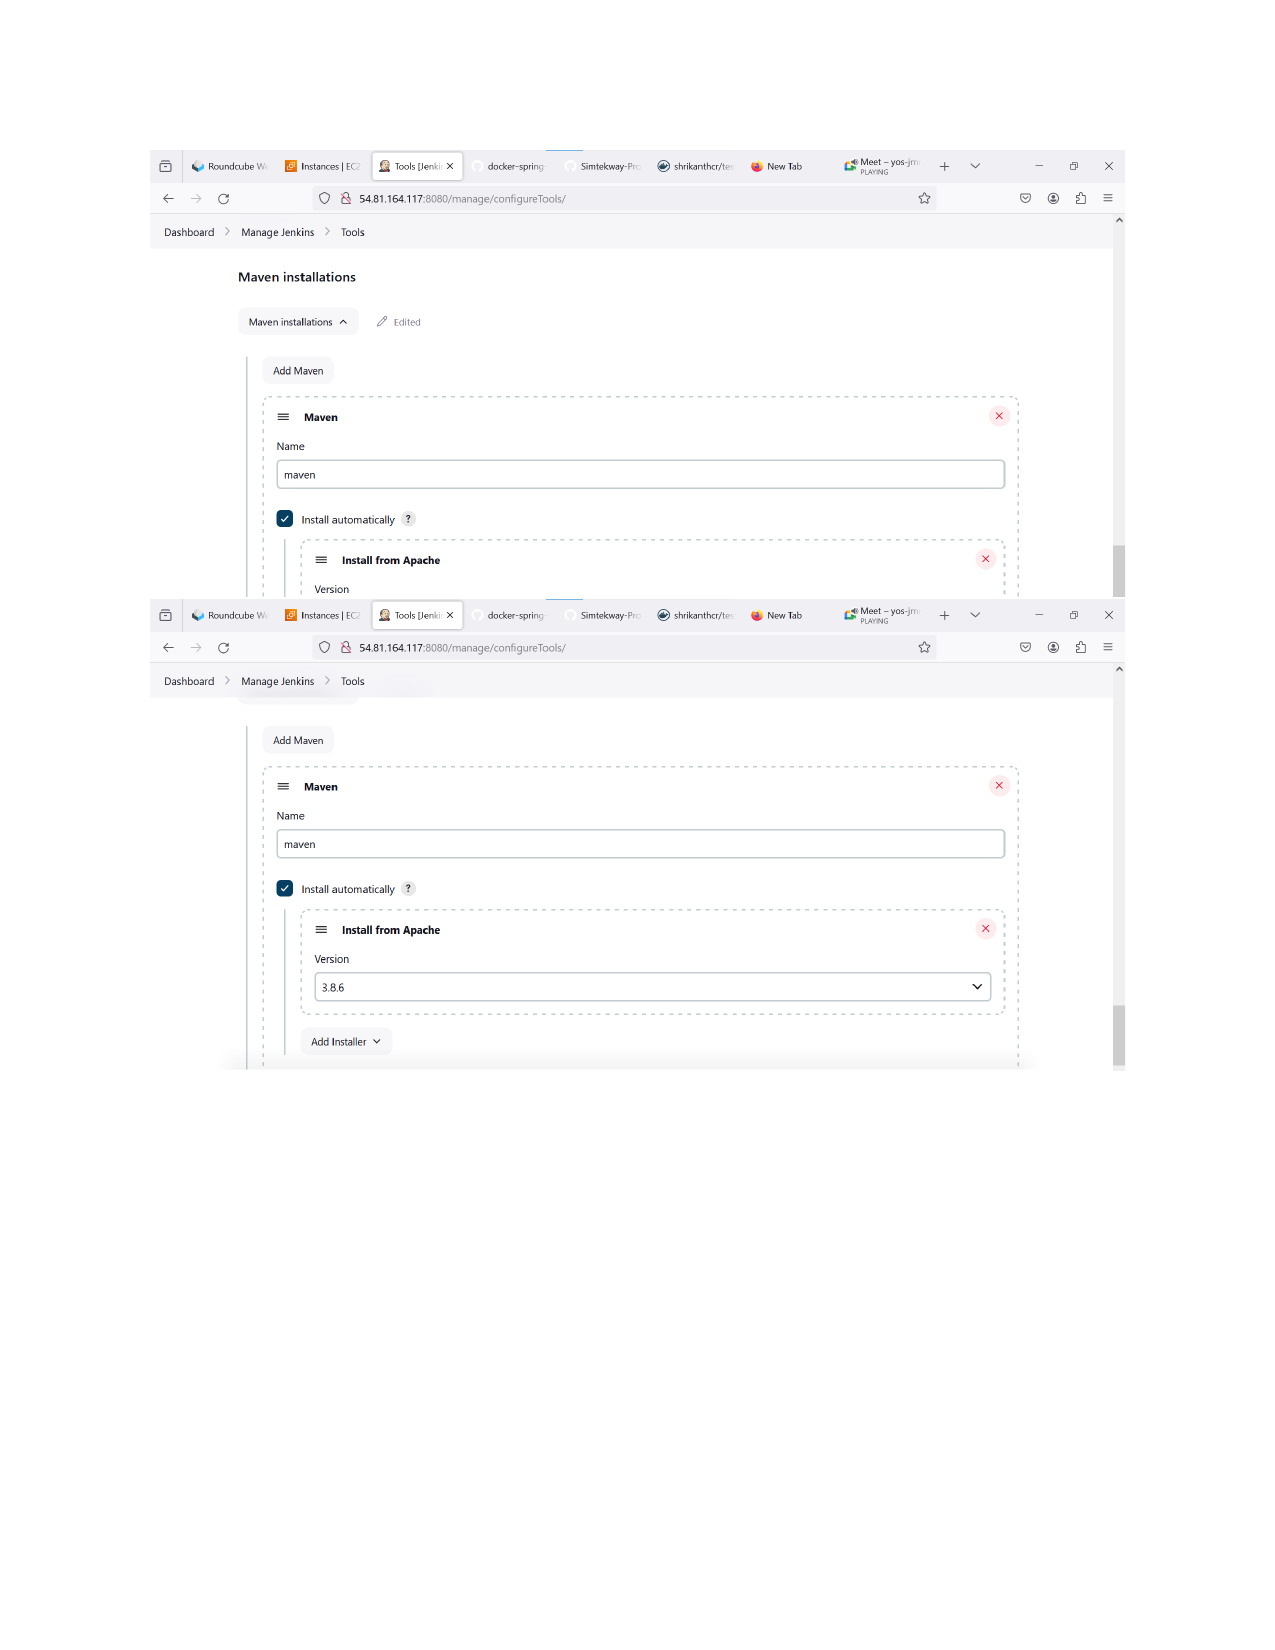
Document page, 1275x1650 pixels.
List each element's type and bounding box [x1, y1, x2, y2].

picture [150, 150, 1125, 597]
picture [150, 599, 1125, 1071]
